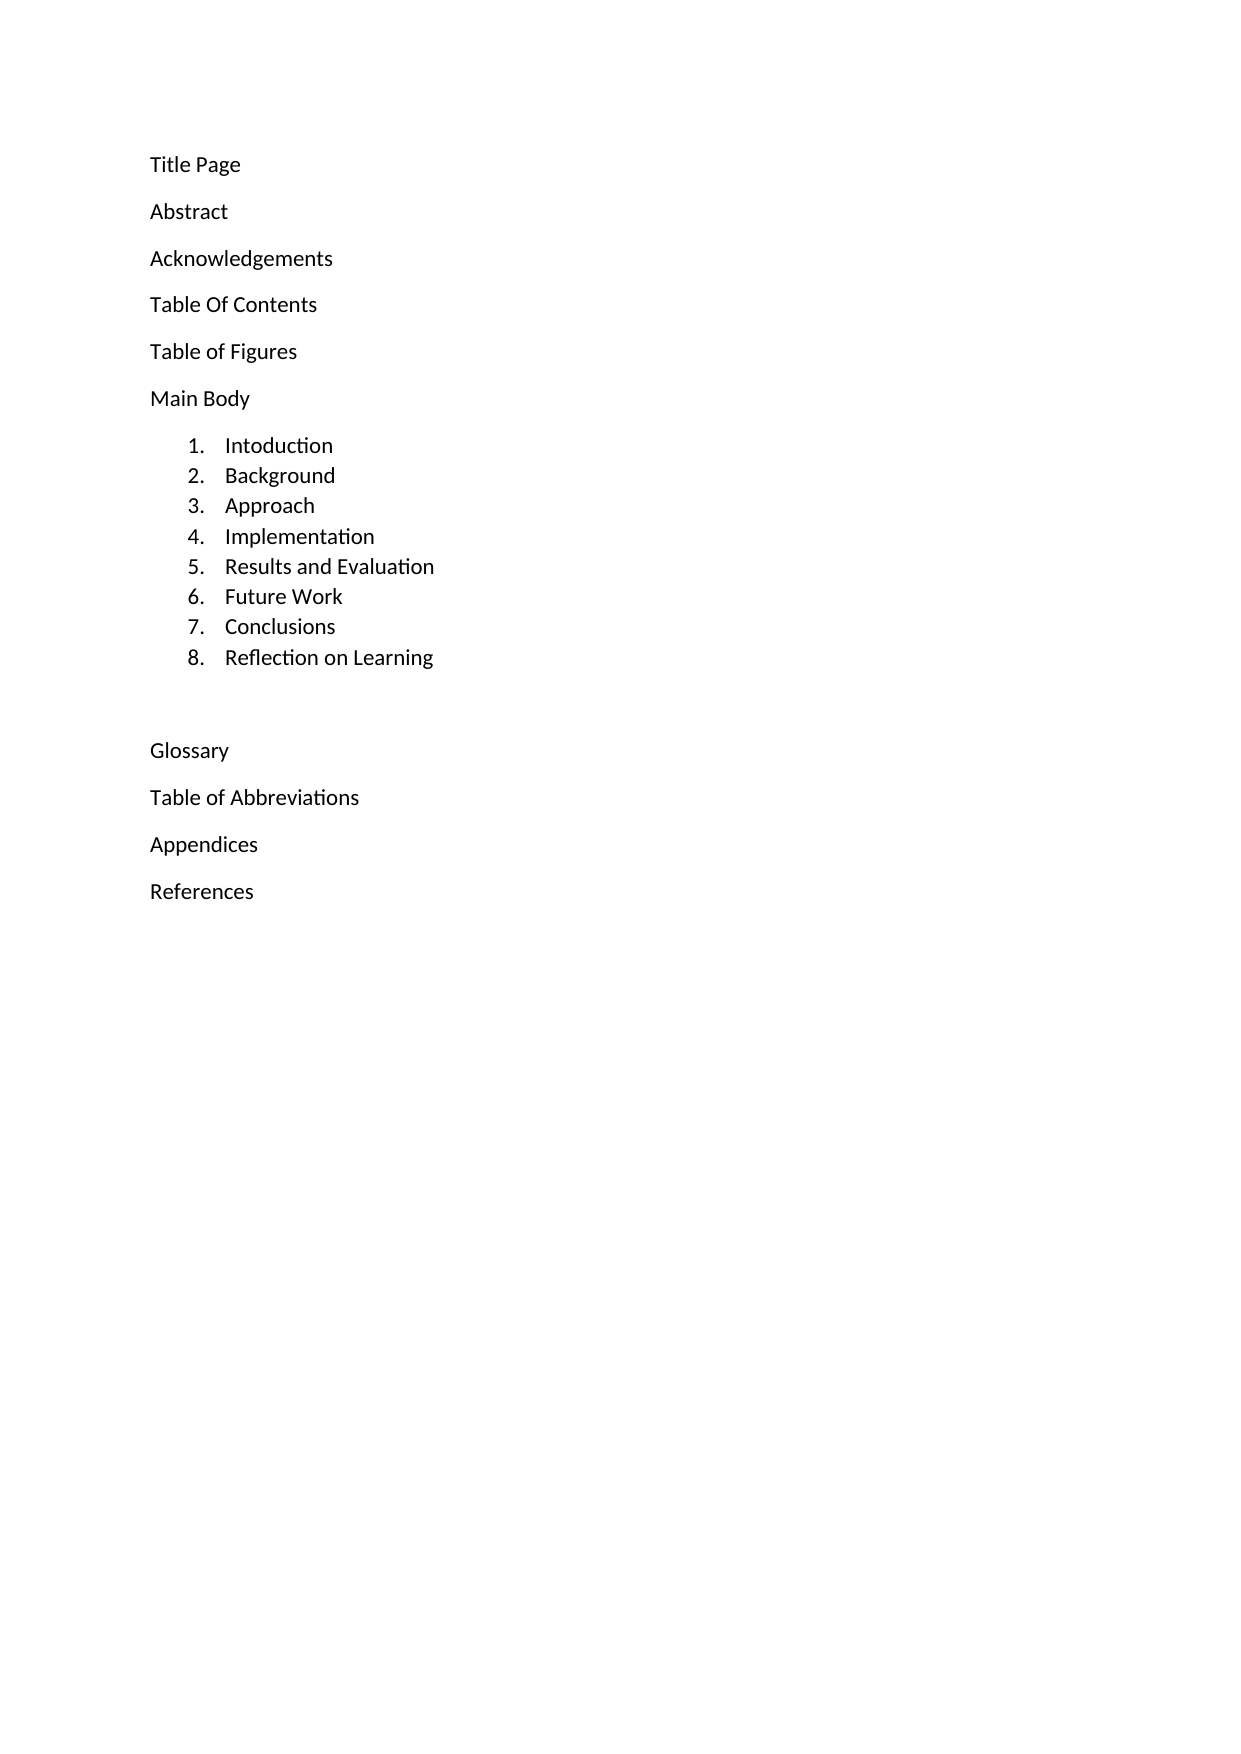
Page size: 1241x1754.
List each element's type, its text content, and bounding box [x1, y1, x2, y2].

list Future Work [187, 582, 1090, 610]
text Table of Figures [150, 337, 1090, 366]
text Main Body [150, 384, 1090, 412]
text Table of Abbreviations [150, 783, 1090, 811]
list Results and Evaluation [187, 552, 1090, 580]
text Glossary [150, 736, 1090, 764]
list Conclusions [187, 612, 1090, 641]
text Acknowledgements [150, 244, 1090, 272]
text References [150, 877, 1090, 905]
list Reflection on Learning [187, 643, 1090, 671]
text Abstract [150, 197, 1090, 225]
list Background [187, 461, 1090, 489]
list Intoduction [187, 431, 1090, 459]
list Approach [187, 492, 1090, 520]
list Implementation [187, 522, 1090, 550]
text Title Page [150, 150, 1090, 178]
text Appendices [150, 830, 1090, 858]
text Table Of Contents [150, 291, 1090, 319]
